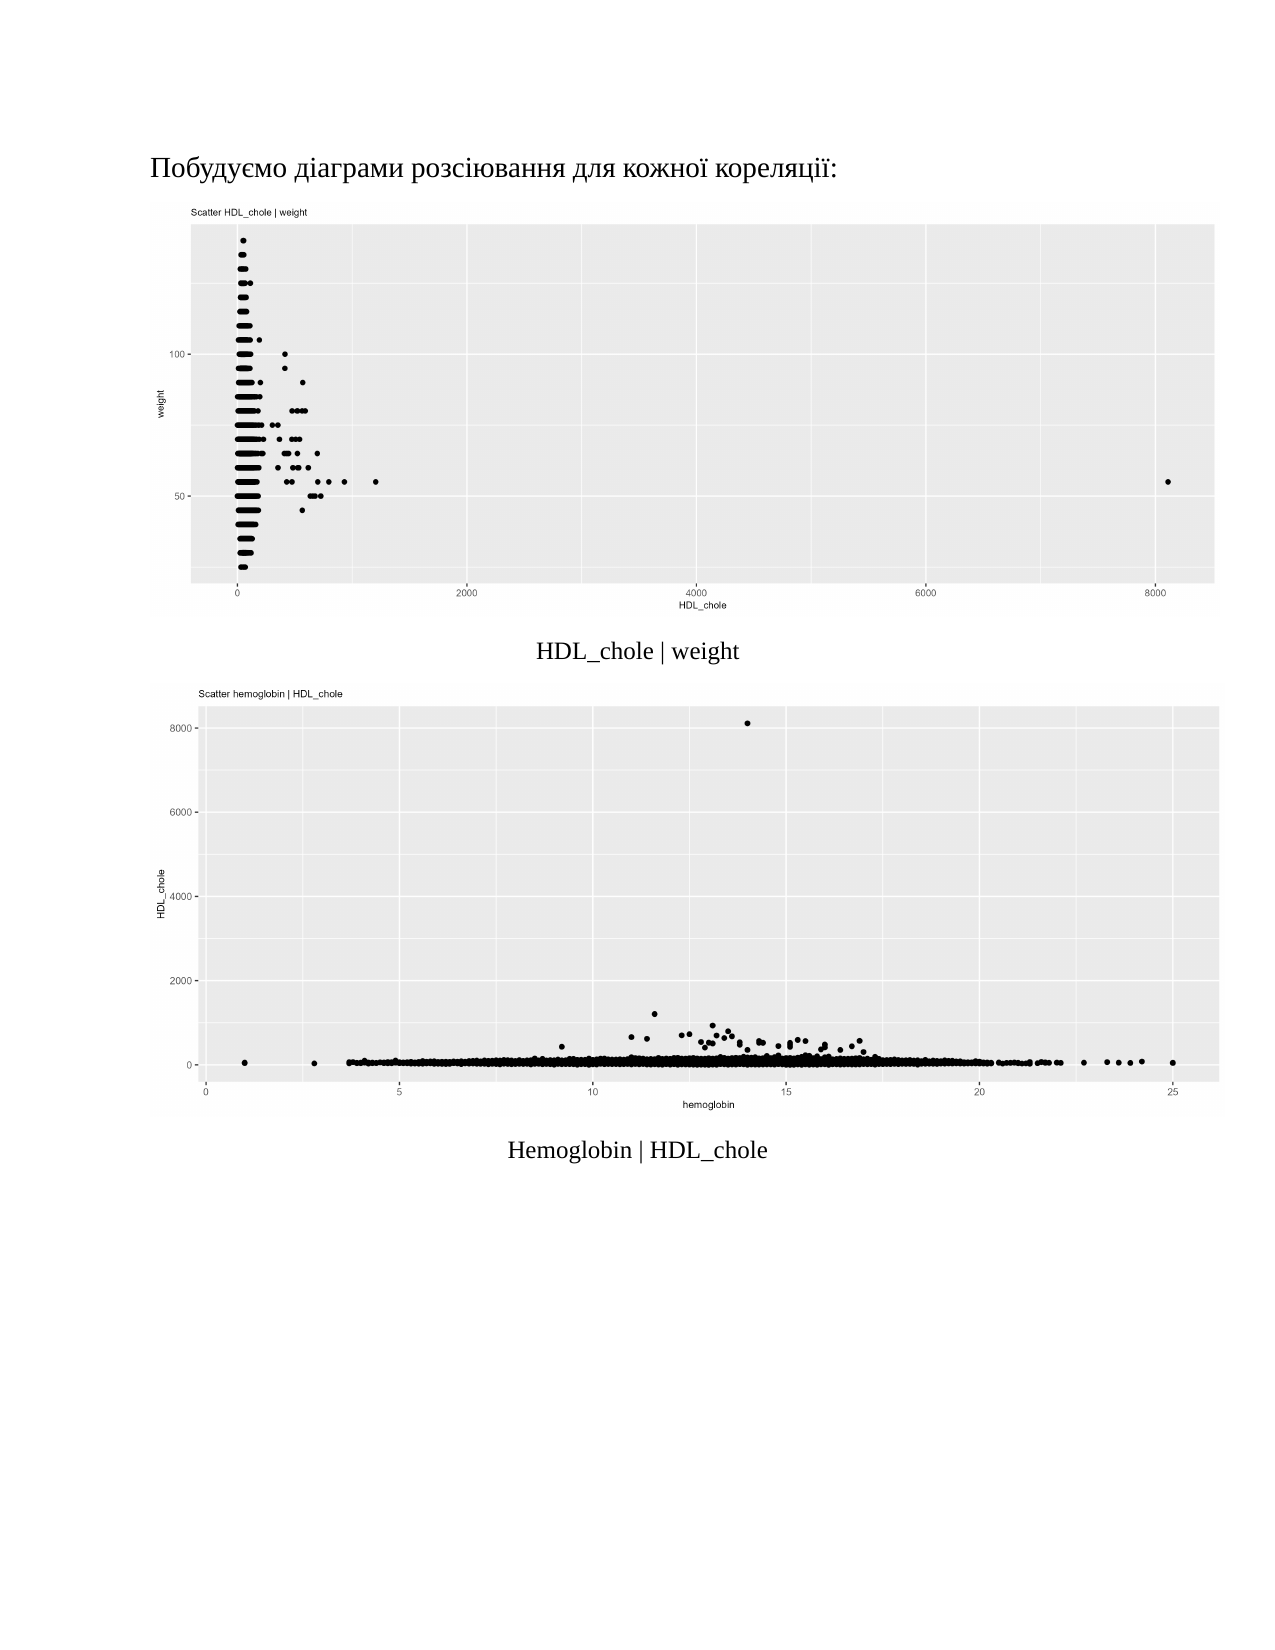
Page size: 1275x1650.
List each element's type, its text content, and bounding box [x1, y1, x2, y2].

picture [150, 683, 1226, 1117]
text HDL_chole | weight [150, 636, 1125, 665]
text Побудуємо діаграми розсіювання для кожної кореляції: [150, 150, 1125, 183]
text Hemoglobin | HDL_chole [150, 1135, 1125, 1164]
picture [150, 202, 1221, 617]
